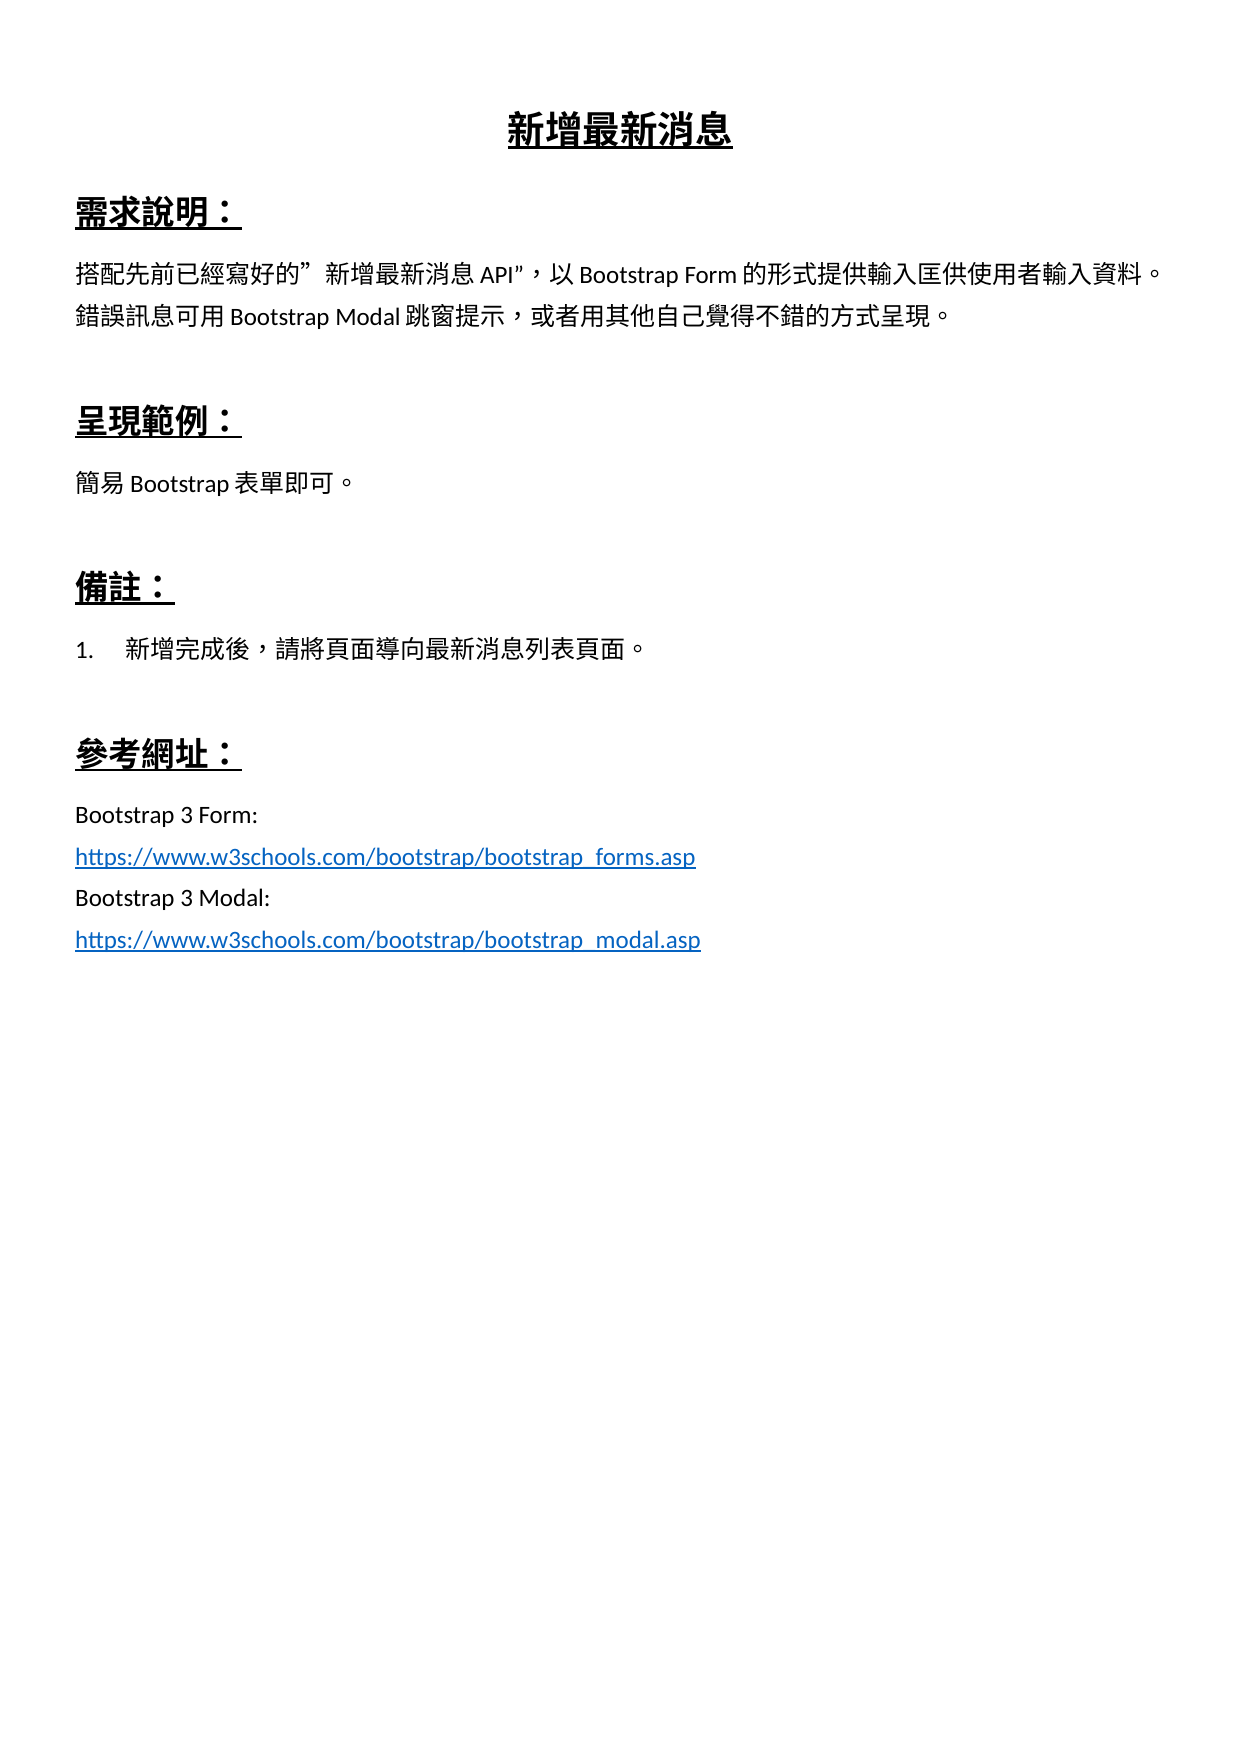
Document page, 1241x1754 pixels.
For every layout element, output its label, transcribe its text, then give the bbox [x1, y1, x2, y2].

text 參考網址： [75, 710, 1165, 794]
text 新增最新消息 [75, 85, 1165, 169]
text https://www.w3schools.com/bootstrap/bootstrap_forms.asp [75, 835, 1165, 877]
text 簡易Bootstrap表單即可。 [75, 460, 1165, 502]
text 搭配先前已經寫好的”新增最新消息API”，以Bootstrap Form的形式提供輸入匡供使用者輸入資料。錯誤訊息可用Bootstrap Modal跳窗提示，或者用其他自己覺得不錯的方式呈現。 [75, 252, 1165, 335]
text Bootstrap 3 Modal: [75, 877, 1165, 919]
text https://www.w3schools.com/bootstrap/bootstrap_modal.asp [75, 919, 1165, 960]
text 呈現範例： [75, 377, 1165, 460]
text 備註： [75, 544, 1165, 627]
text 需求說明： [75, 169, 1165, 252]
list 新增完成後，請將頁面導向最新消息列表頁面。 [75, 627, 1165, 669]
text Bootstrap 3 Form: [75, 794, 1165, 835]
